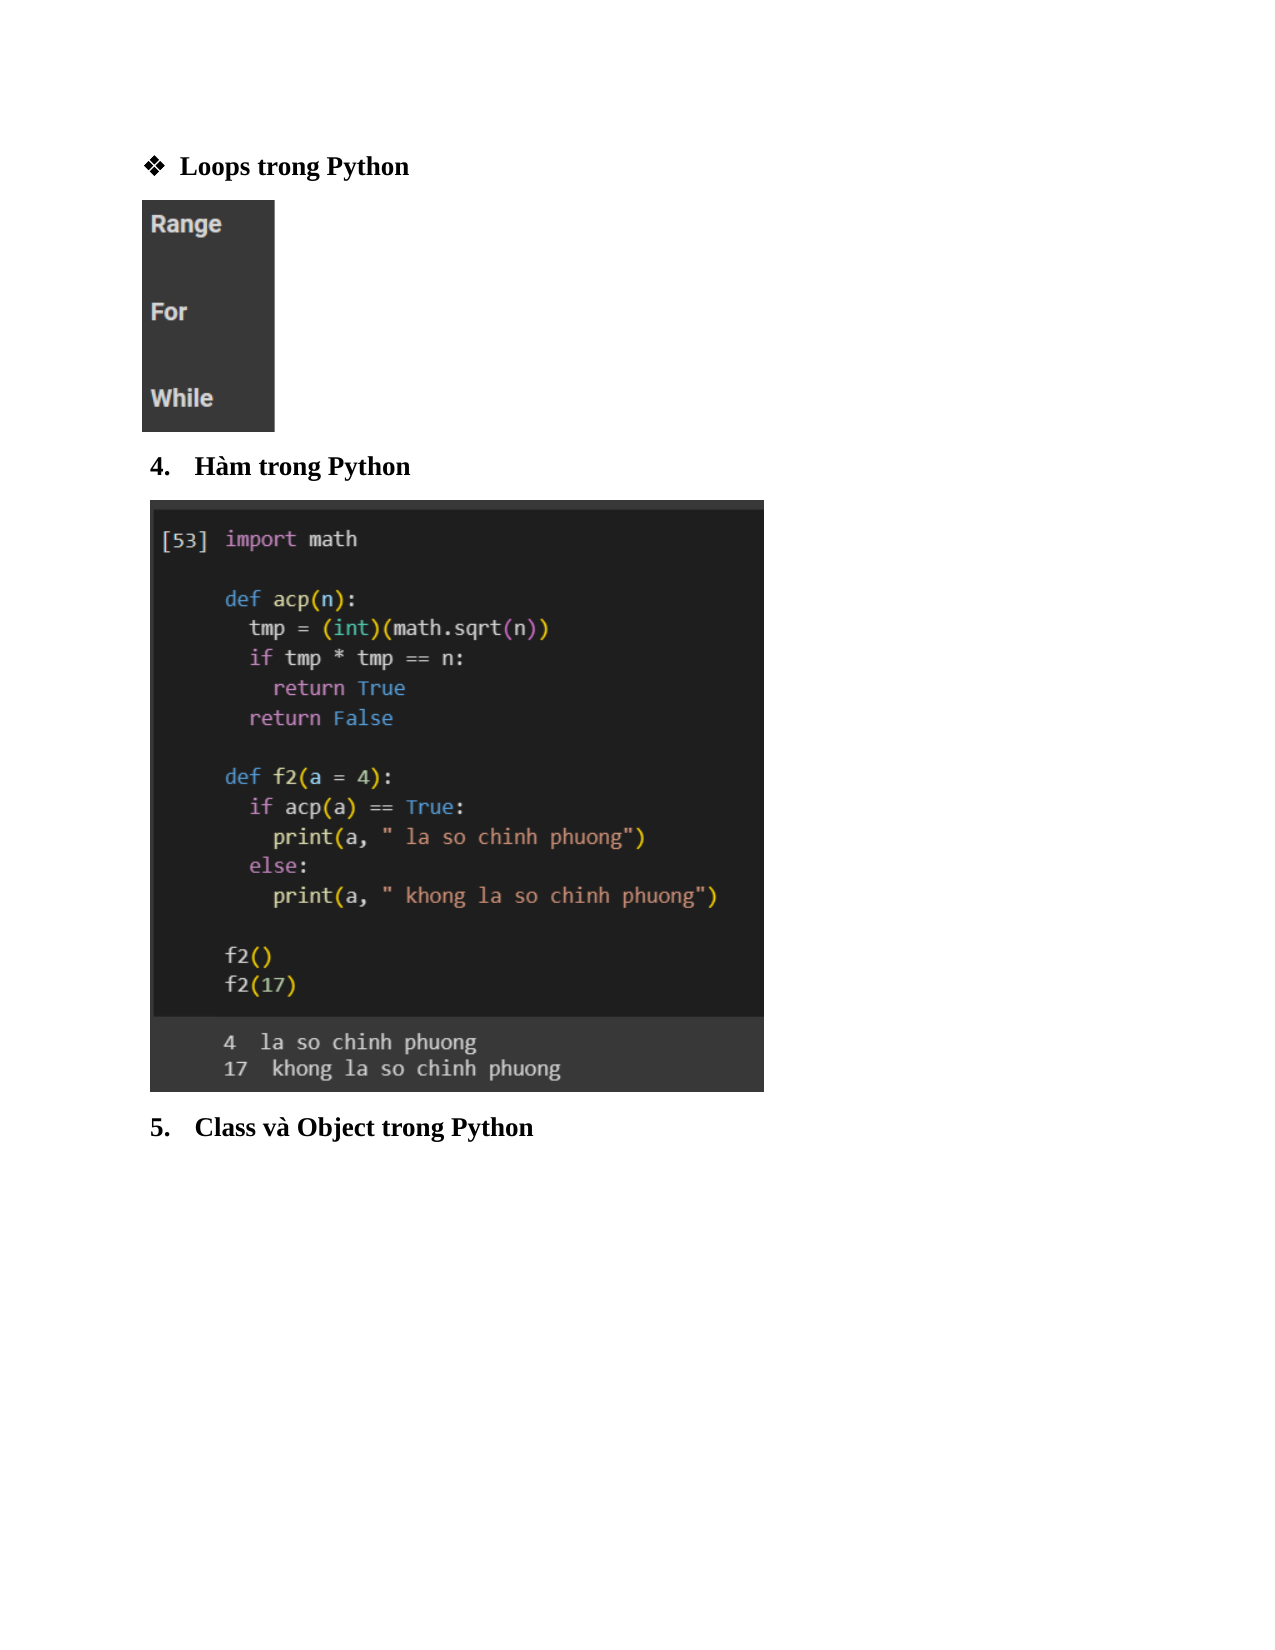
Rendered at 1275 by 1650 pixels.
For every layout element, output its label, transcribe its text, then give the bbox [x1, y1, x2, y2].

list Loops trong Python [142, 150, 1125, 181]
list Hàm trong Python [150, 451, 1125, 482]
picture [142, 200, 275, 432]
list Class và Object trong Python [150, 1111, 1125, 1142]
picture [150, 500, 764, 1092]
